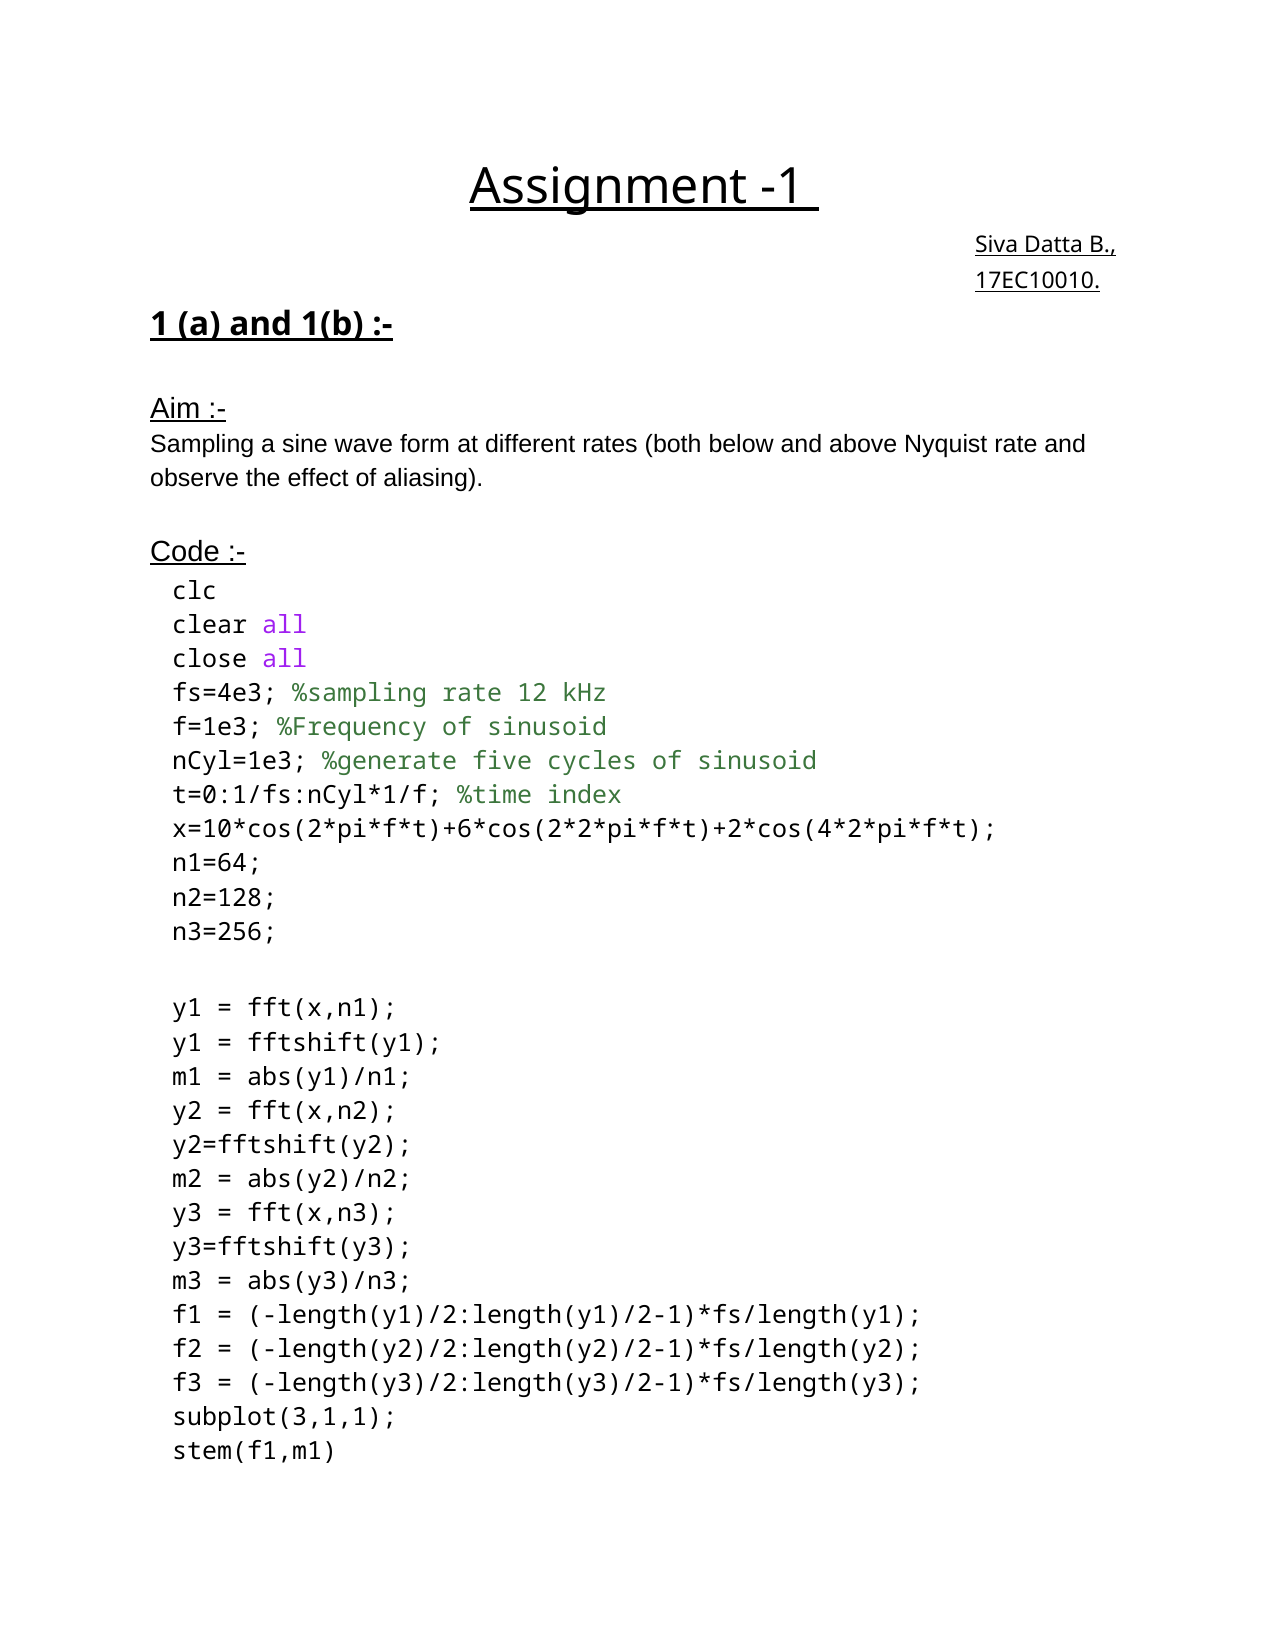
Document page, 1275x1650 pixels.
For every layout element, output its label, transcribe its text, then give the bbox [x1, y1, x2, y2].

text stem(f1,m1) [172, 1433, 1125, 1467]
text Siva Datta B., [900, 228, 1125, 259]
text y2=fftshift(y2); [172, 1126, 1125, 1160]
text f=1e3; %Frequency of sinusoid [172, 709, 1125, 743]
text y1 = fftshift(y1); [172, 1024, 1125, 1058]
text n3=256; [172, 913, 1125, 947]
text nCyl=1e3; %generate five cycles of sinusoid [172, 743, 1125, 777]
text x=10*cos(2*pi*f*t)+6*cos(2*2*pi*f*t)+2*cos(4*2*pi*f*t); [172, 811, 1125, 845]
text subplot(3,1,1); [172, 1399, 1125, 1433]
text y3 = fft(x,n3); [172, 1194, 1125, 1228]
text m3 = abs(y3)/n3; [172, 1263, 1125, 1297]
text clear all [172, 607, 1125, 641]
text 17EC10010. [900, 264, 1125, 296]
text fs=4e3; %sampling rate 12 kHz [172, 675, 1125, 709]
text n2=128; [172, 879, 1125, 913]
text clc [172, 573, 1125, 607]
text Assignment -1 [150, 150, 1125, 218]
text close all [172, 641, 1125, 675]
text m2 = abs(y2)/n2; [172, 1160, 1125, 1194]
text Sampling a sine wave form at different rates (both below and above Nyquist rate and observe the effect of aliasing). [150, 429, 1125, 491]
text f2 = (-length(y2)/2:length(y2)/2-1)*fs/length(y2); [172, 1331, 1125, 1365]
text Code :- [150, 534, 1125, 568]
text t=0:1/fs:nCyl*1/f; %time index [172, 777, 1125, 811]
text f1 = (-length(y1)/2:length(y1)/2-1)*fs/length(y1); [172, 1297, 1125, 1331]
text y2 = fft(x,n2); [172, 1092, 1125, 1126]
text y1 = fft(x,n1); [172, 990, 1125, 1024]
text Aim :- [150, 391, 1125, 424]
text f3 = (-length(y3)/2:length(y3)/2-1)*fs/length(y3); [172, 1365, 1125, 1399]
text 1 (a) and 1(b) :- [150, 300, 1125, 346]
text y3=fftshift(y3); [172, 1228, 1125, 1263]
text m1 = abs(y1)/n1; [172, 1058, 1125, 1092]
text n1=64; [172, 845, 1125, 879]
